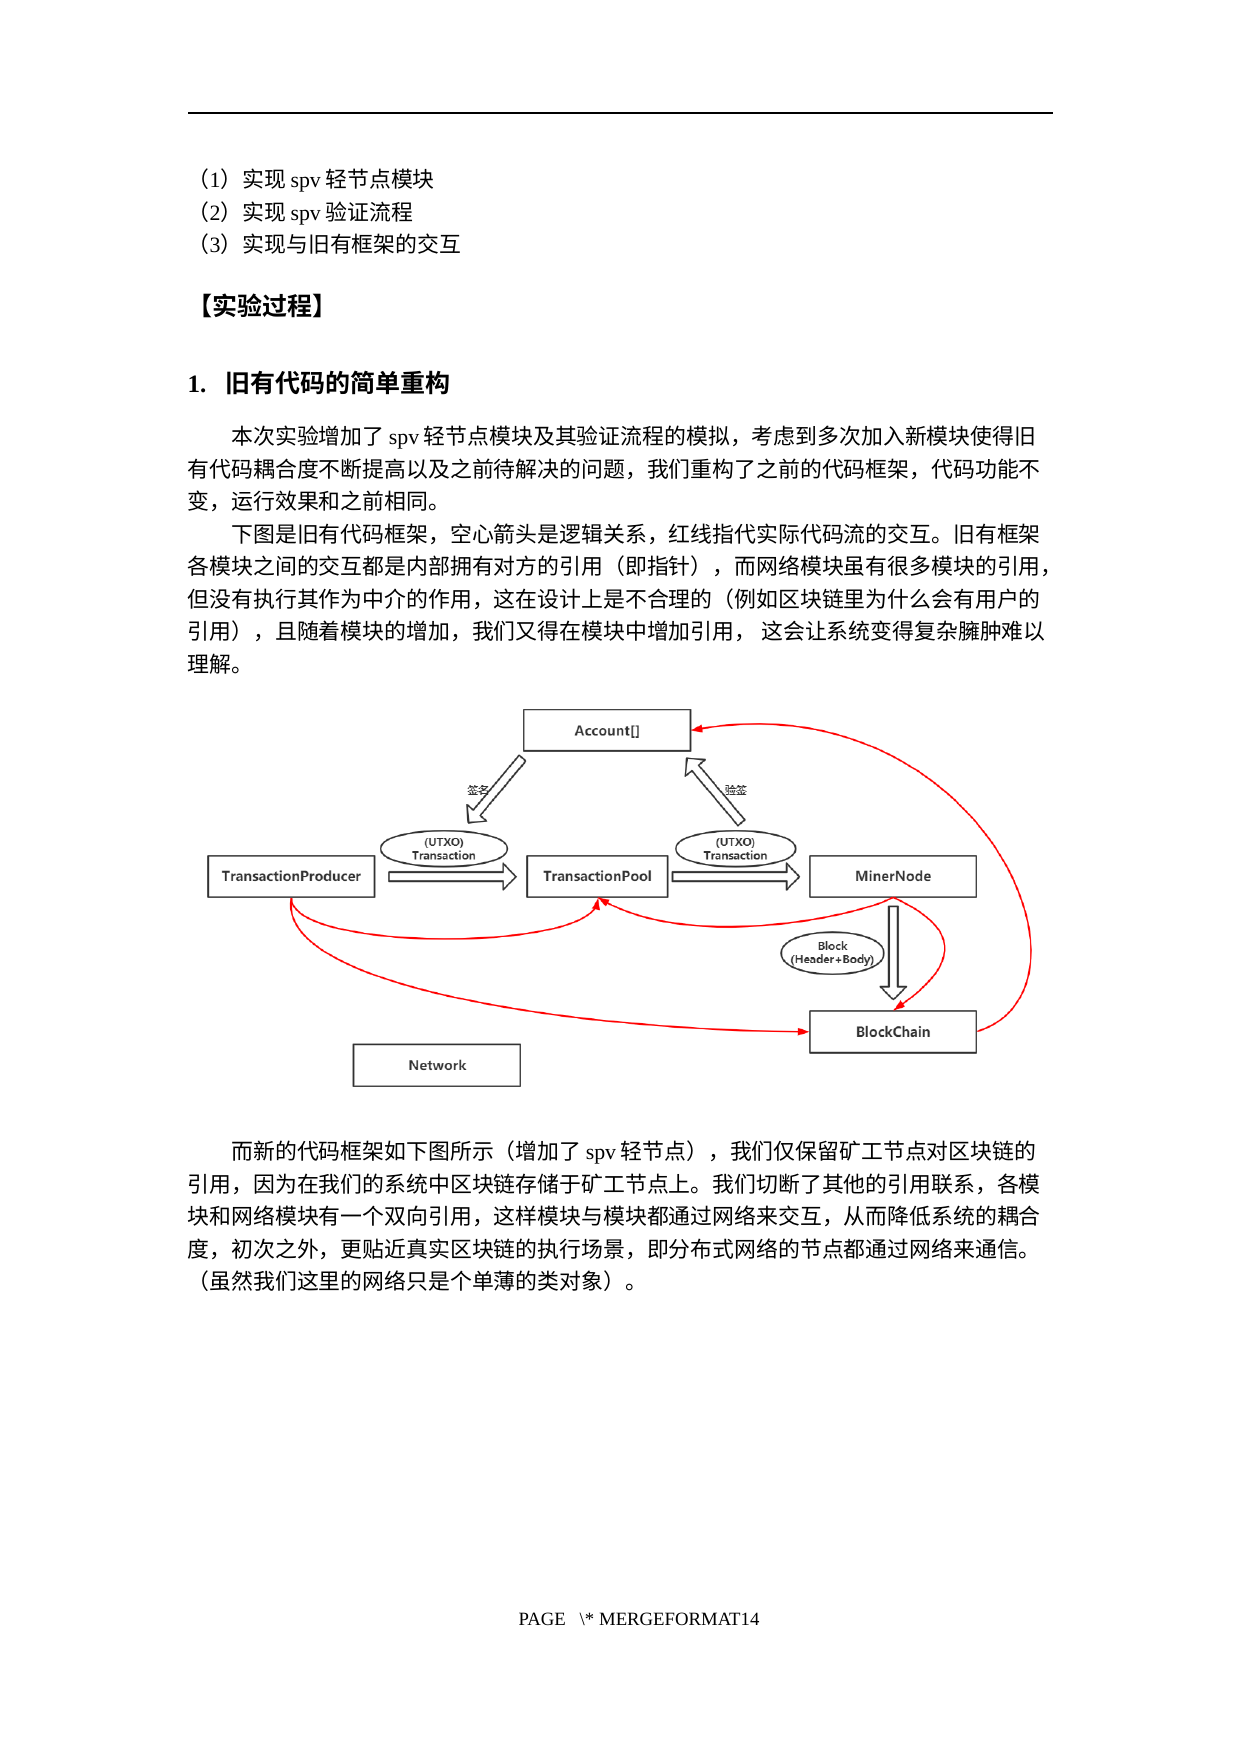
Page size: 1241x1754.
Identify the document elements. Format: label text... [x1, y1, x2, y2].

list 旧有代码的简单重构 [187, 349, 1053, 414]
text 本次实验增加了spv轻节点模块及其验证流程的模拟，考虑到多次加入新模块使得旧有代码耦合度不断提高以及之前待解决的问题，我们重构了之前的代码框架，代码功能不变，运行效果和之前相同。 [187, 419, 1053, 516]
list （3）实现与旧有框架的交互 [187, 227, 1053, 259]
text 下图是旧有代码框架，空心箭头是逻辑关系，红线指代实际代码流的交互。旧有框架各模块之间的交互都是内部拥有对方的引用（即指针），而网络模块虽有很多模块的引用，但没有执行其作为中介的作用，这在设计上是不合理的（例如区块链里为什么会有用户的引用），且随着模块的增加，我们又得在模块中增加引用， 这会让系统变得复杂臃肿难以理解。 [187, 516, 1053, 678]
text 而新的代码框架如下图所示（增加了spv轻节点），我们仅保留矿工节点对区块链的引用，因为在我们的系统中区块链存储于矿工节点上。我们切断了其他的引用联系，各模块和网络模块有一个双向引用，这样模块与模块都通过网络来交互，从而降低系统的耦合度，初次之外，更贴近真实区块链的执行场景，即分布式网络的节点都通过网络来通信。（虽然我们这里的网络只是个单薄的类对象）。 [187, 1134, 1053, 1296]
list （1）实现spv轻节点模块 [187, 162, 1053, 194]
list （2）实现spv验证流程 [187, 194, 1053, 227]
picture [187, 678, 1053, 1115]
text 【实验过程】 [187, 272, 1053, 337]
